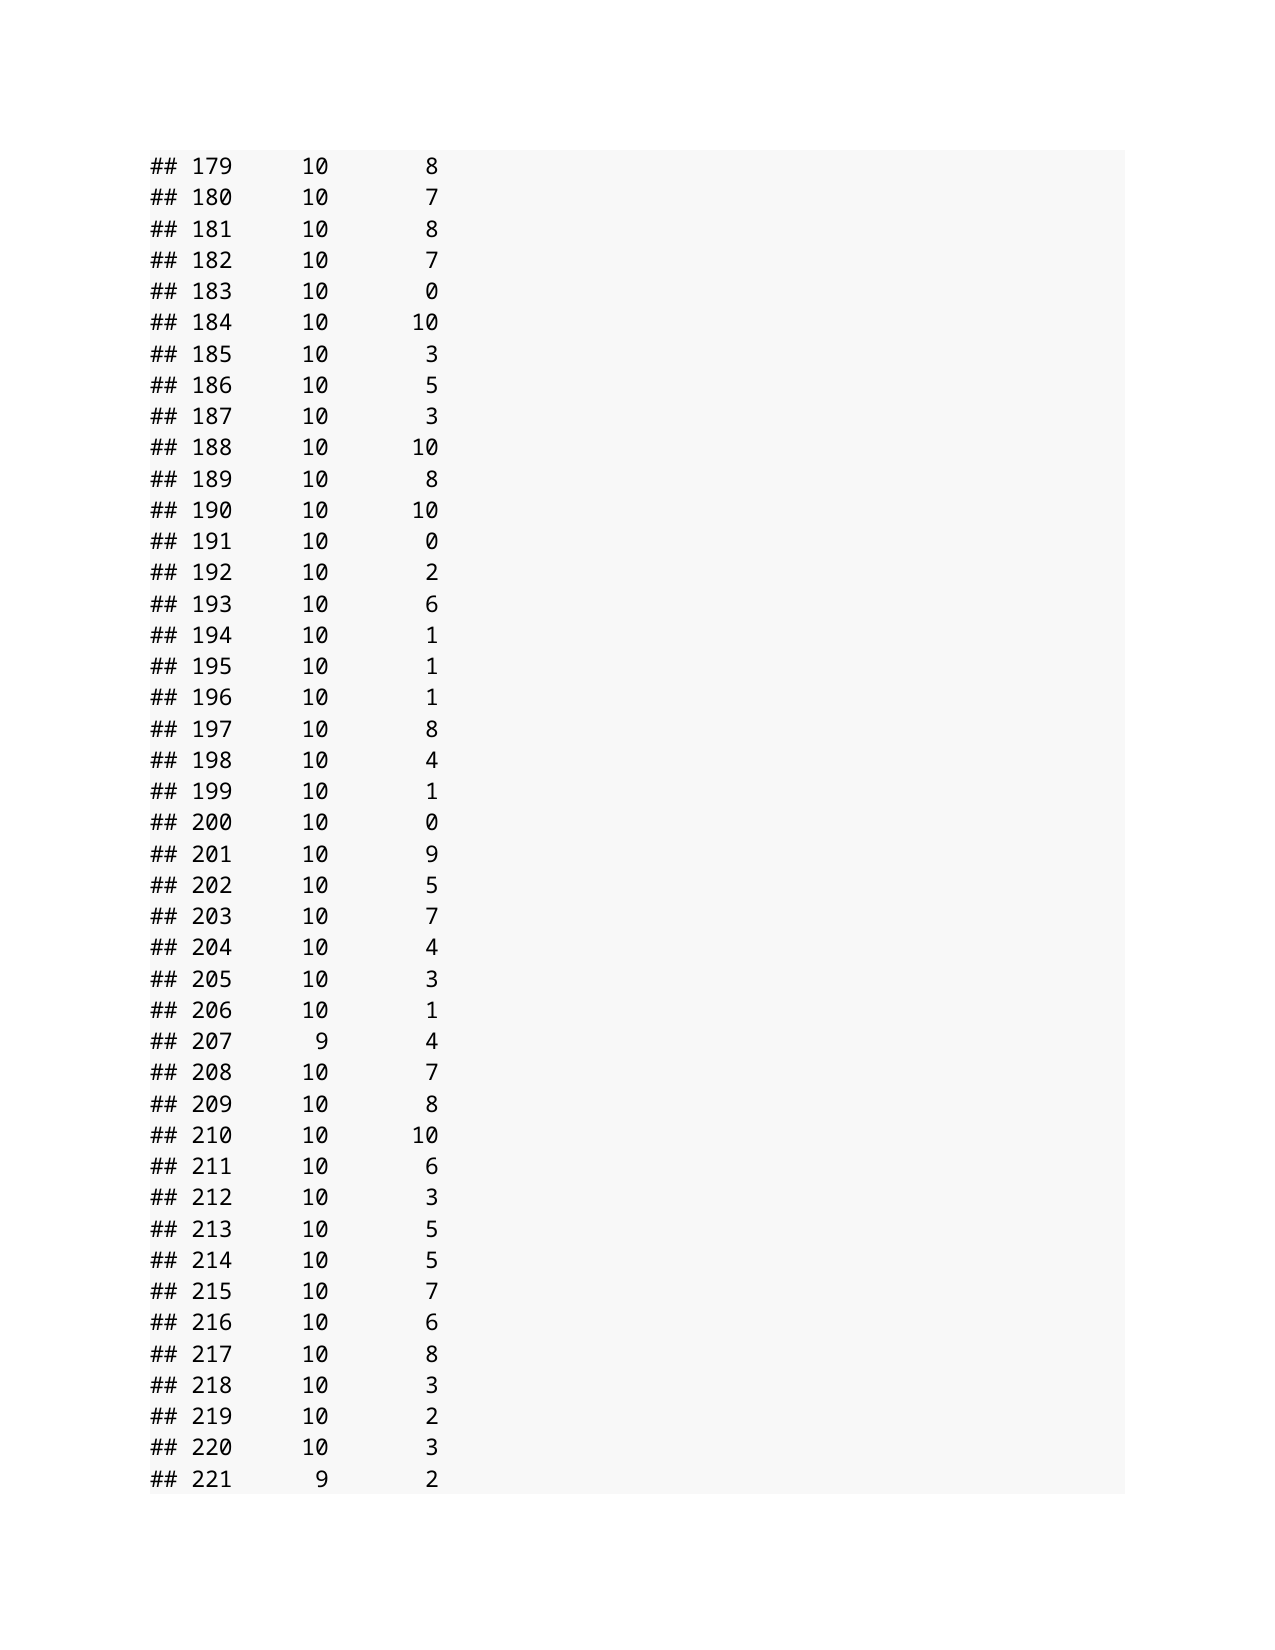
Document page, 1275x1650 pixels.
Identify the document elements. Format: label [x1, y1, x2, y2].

text [150, 150, 1125, 1494]
